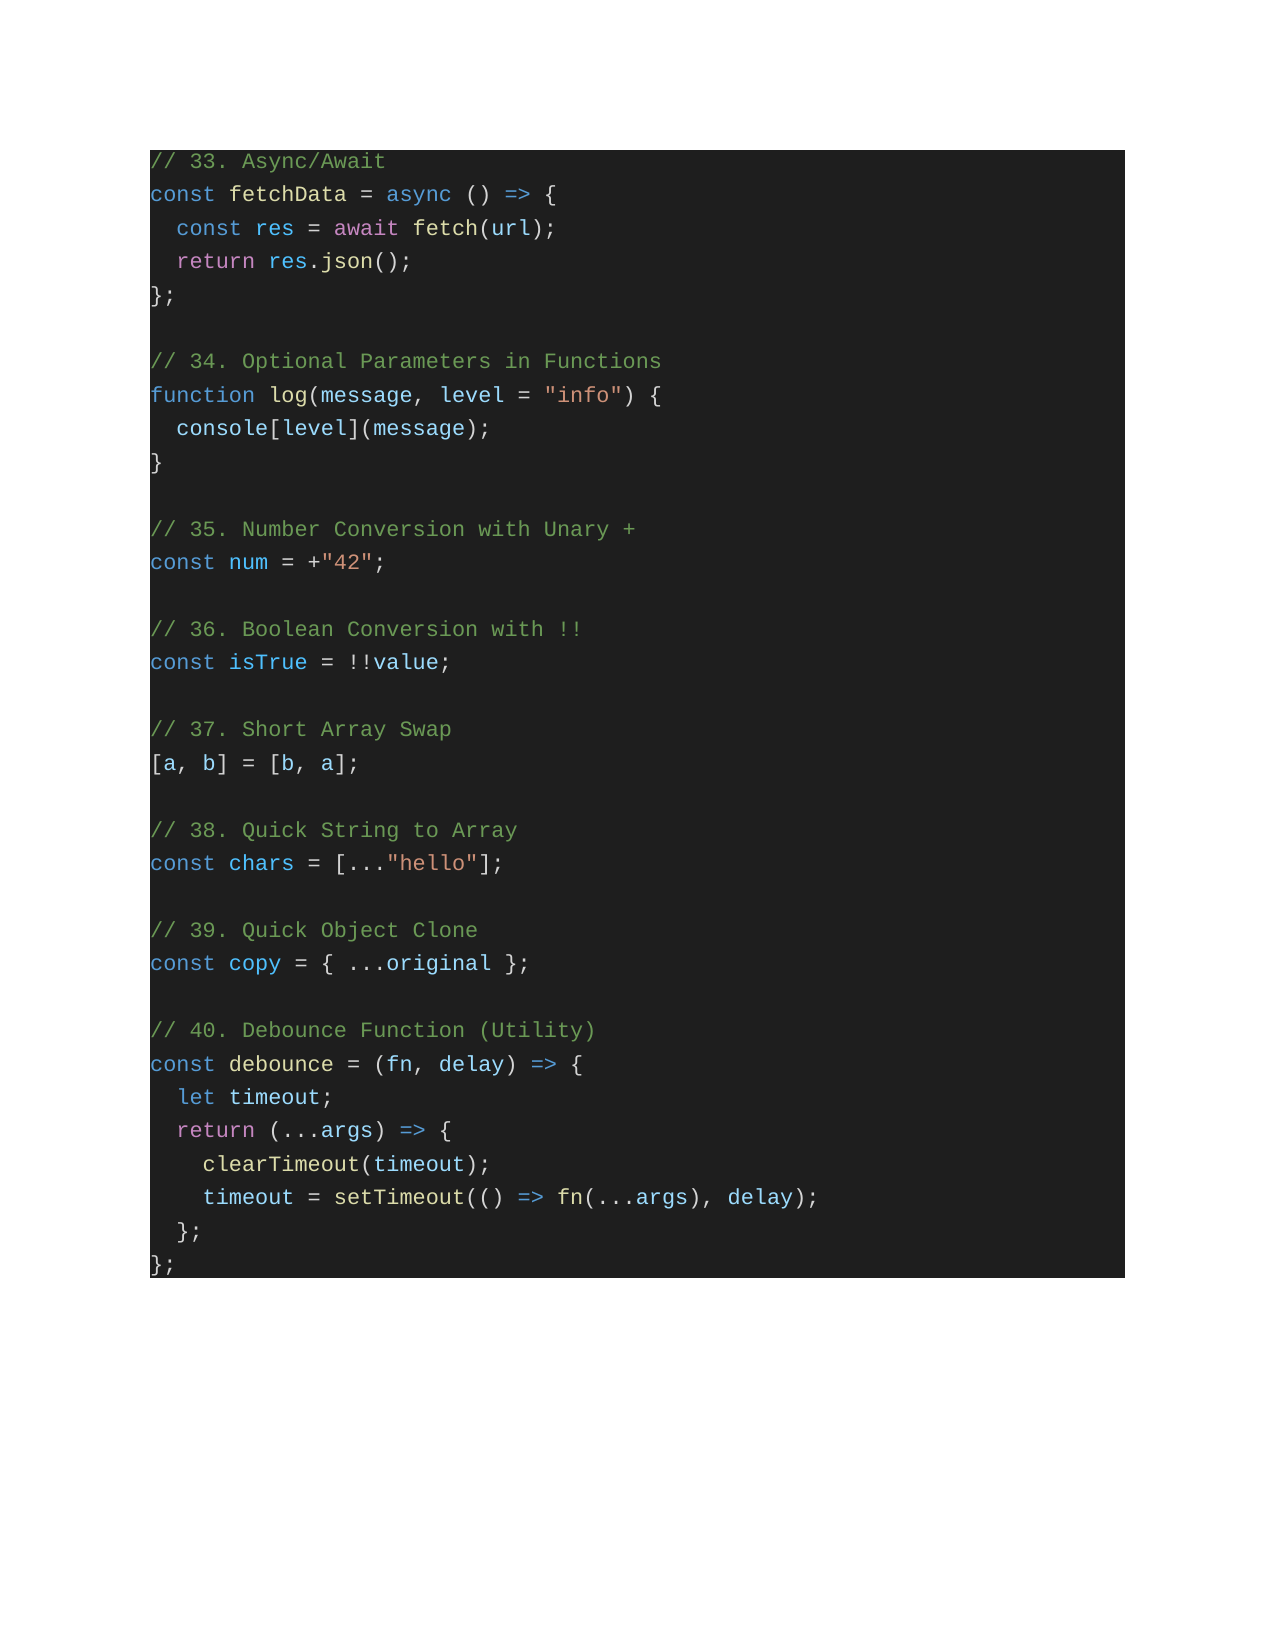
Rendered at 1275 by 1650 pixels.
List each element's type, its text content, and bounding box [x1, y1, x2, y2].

text // 38. Quick String to Array [150, 819, 1125, 843]
text // 33. Async/Await [150, 150, 1125, 175]
text timeout = setTimeout(() => fn(...args), delay); [150, 1187, 1125, 1211]
text }; [150, 1253, 1125, 1278]
text const num = +"42"; [150, 551, 1125, 576]
text const isTrue = !!value; [150, 652, 1125, 676]
text // 35. Number Conversion with Unary + [150, 518, 1125, 543]
text [a, b] = [b, a]; [150, 752, 1125, 777]
text // 39. Quick Object Clone [150, 919, 1125, 944]
text const res = await fetch(url); [150, 217, 1125, 242]
text const chars = [..."hello"]; [150, 852, 1125, 877]
text return res.json(); [150, 250, 1125, 275]
text }; [150, 284, 1125, 308]
text // 34. Optional Parameters in Functions [150, 351, 1125, 375]
text // 40. Debounce Function (Utility) [150, 1019, 1125, 1044]
text }; [150, 1220, 1125, 1245]
text // 36. Boolean Conversion with !! [150, 618, 1125, 643]
text console[level](message); [150, 417, 1125, 442]
text } [150, 451, 1125, 476]
text const copy = { ...original }; [150, 952, 1125, 977]
text const debounce = (fn, delay) => { [150, 1053, 1125, 1078]
text let timeout; [150, 1086, 1125, 1111]
text const fetchData = async () => { [150, 183, 1125, 208]
text function log(message, level = "info") { [150, 384, 1125, 409]
text clearTimeout(timeout); [150, 1153, 1125, 1178]
text // 37. Short Array Swap [150, 718, 1125, 743]
text return (...args) => { [150, 1120, 1125, 1144]
